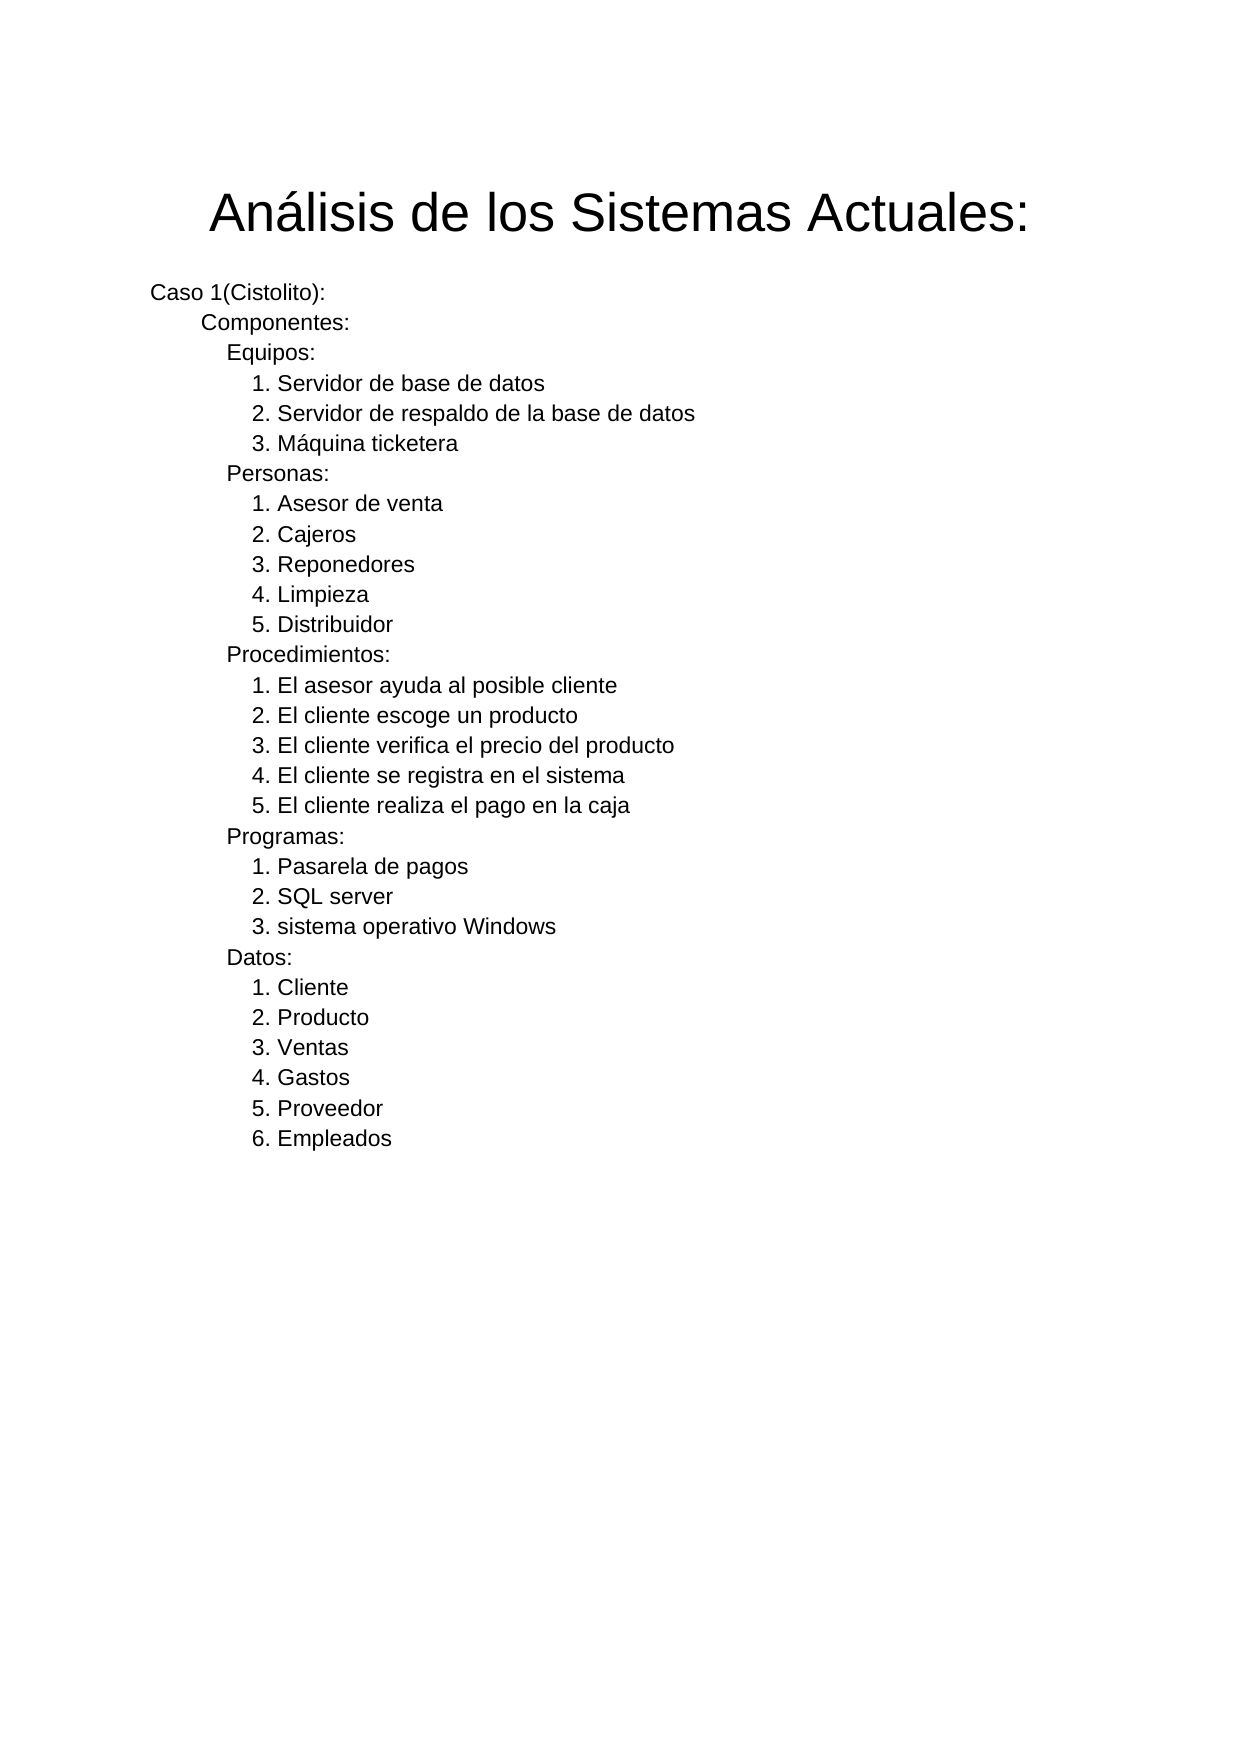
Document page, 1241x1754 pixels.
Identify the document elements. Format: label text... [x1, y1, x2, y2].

text 3. Reponedores [150, 551, 1090, 577]
text 4. Limpieza [150, 581, 1090, 607]
text 3. Máquina ticketera [150, 430, 1090, 456]
text 2. Cajeros [150, 521, 1090, 547]
text 1. Cliente [150, 974, 1090, 1000]
text 3. Ventas [150, 1034, 1090, 1061]
text Componentes: [150, 309, 1090, 336]
text Datos: [150, 943, 1090, 970]
text 1. El asesor ayuda al posible cliente [150, 672, 1090, 698]
text 1. Pasarela de pagos [150, 853, 1090, 879]
text 1. Asesor de venta [150, 490, 1090, 517]
text Equipos: [150, 339, 1090, 366]
text Personas: [150, 460, 1090, 487]
title Análisis de los Sistemas Actuales: [150, 180, 1090, 242]
text 3. El cliente verifica el precio del producto [150, 732, 1090, 758]
text 1. Servidor de base de datos [150, 369, 1090, 396]
text 5. Proveedor [150, 1094, 1090, 1121]
text 5. Distribuidor [150, 611, 1090, 638]
text Procedimientos: [150, 641, 1090, 668]
text 2. Producto [150, 1004, 1090, 1030]
text 2. SQL server [150, 883, 1090, 909]
text 4. El cliente se registra en el sistema [150, 762, 1090, 789]
text Caso 1(Cistolito): [150, 279, 1090, 305]
text 3. sistema operativo Windows [150, 913, 1090, 940]
text Programas: [150, 823, 1090, 849]
text 5. El cliente realiza el pago en la caja [150, 792, 1090, 819]
text 6. Empleados [150, 1125, 1090, 1151]
text 2. El cliente escoge un producto [150, 702, 1090, 728]
text 2. Servidor de respaldo de la base de datos [150, 400, 1090, 426]
text 4. Gastos [150, 1064, 1090, 1091]
